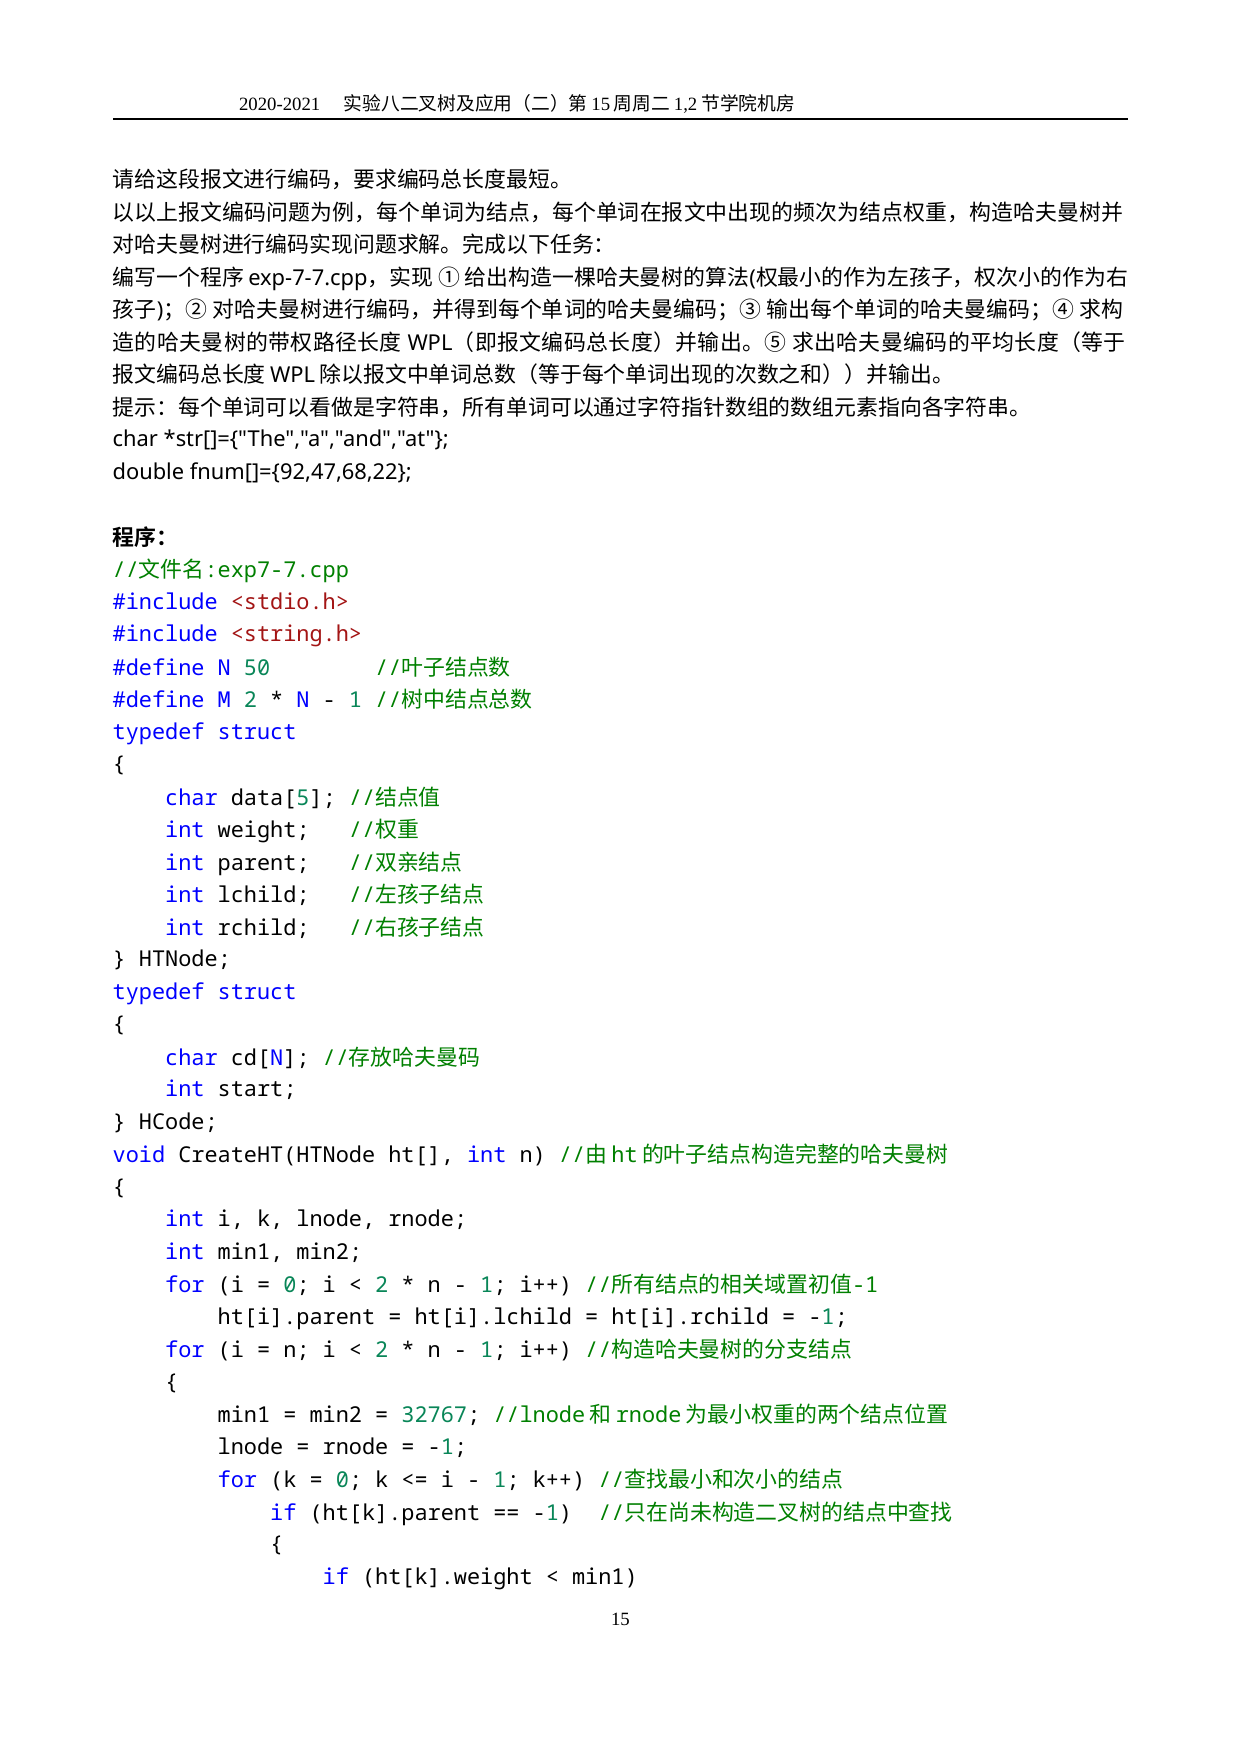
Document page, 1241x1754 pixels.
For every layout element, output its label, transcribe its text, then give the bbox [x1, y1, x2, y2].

text { [112, 747, 1128, 779]
text #include <string.h> [112, 617, 1128, 649]
text 提示：每个单词可以看做是字符串，所有单词可以通过字符指针数组的数组元素指向各字符串。 [112, 389, 1128, 422]
text typedef struct [112, 974, 1128, 1007]
text int parent; //双亲结点 [112, 844, 1128, 877]
text int lchild; //左孩子结点 [112, 877, 1128, 909]
text char *str[]={"The","a","and","at"}; [112, 422, 1128, 454]
text for (k = 0; k <= i - 1; k++) //查找最小和次小的结点 [112, 1462, 1128, 1494]
text lnode = rnode = -1; [112, 1429, 1128, 1462]
text int i, k, lnode, rnode; [112, 1202, 1128, 1234]
text #define M 2 * N - 1 //树中结点总数 [112, 682, 1128, 714]
text #define N 50 //叶子结点数 [112, 649, 1128, 682]
text int rchild; //右孩子结点 [112, 909, 1128, 942]
text int min1, min2; [112, 1234, 1128, 1267]
text ht[i].parent = ht[i].lchild = ht[i].rchild = -1; [112, 1299, 1128, 1332]
text char data[5]; //结点值 [112, 779, 1128, 812]
text for (i = 0; i < 2 * n - 1; i++) //所有结点的相关域置初值-1 [112, 1267, 1128, 1299]
text } HTNode; [112, 942, 1128, 974]
text { [112, 1364, 1128, 1397]
text 编写一个程序exp-7-7.cpp，实现 ① 给出构造一棵哈夫曼树的算法(权最小的作为左孩子，权次小的作为右孩子)；② 对哈夫曼树进行编码，并得到每个单词的哈夫曼编码；③ 输出每个单词的哈夫曼编码；④ 求构造的哈夫曼树的带权路径长度WPL（即报文编码总长度）并输出。⑤ 求出哈夫曼编码的平均长度（等于报文编码总长度WPL除以报文中单词总数（等于每个单词出现的次数之和））并输出。 [112, 259, 1128, 389]
text if (ht[k].weight < min1) [112, 1559, 1128, 1592]
text { [112, 1007, 1128, 1039]
text double fnum[]={92,47,68,22}; [112, 454, 1128, 487]
text 请给这段报文进行编码，要求编码总长度最短。 [112, 162, 1128, 194]
text min1 = min2 = 32767; //lnode和rnode为最小权重的两个结点位置 [112, 1397, 1128, 1429]
text char cd[N]; //存放哈夫曼码 [112, 1039, 1128, 1072]
text int start; [112, 1072, 1128, 1104]
text int weight; //权重 [112, 812, 1128, 844]
text if (ht[k].parent == -1) //只在尚未构造二叉树的结点中查找 [112, 1494, 1128, 1527]
text typedef struct [112, 714, 1128, 747]
text void CreateHT(HTNode ht[], int n) //由ht的叶子结点构造完整的哈夫曼树 [112, 1137, 1128, 1169]
text #include <stdio.h> [112, 584, 1128, 617]
text for (i = n; i < 2 * n - 1; i++) //构造哈夫曼树的分支结点 [112, 1332, 1128, 1364]
text 程序： [112, 519, 1128, 552]
text 以以上报文编码问题为例，每个单词为结点，每个单词在报文中出现的频次为结点权重，构造哈夫曼树并对哈夫曼树进行编码实现问题求解。完成以下任务： [112, 194, 1128, 259]
text { [112, 1169, 1128, 1202]
text } HCode; [112, 1104, 1128, 1137]
text //文件名:exp7-7.cpp [112, 552, 1128, 584]
text { [112, 1527, 1128, 1559]
